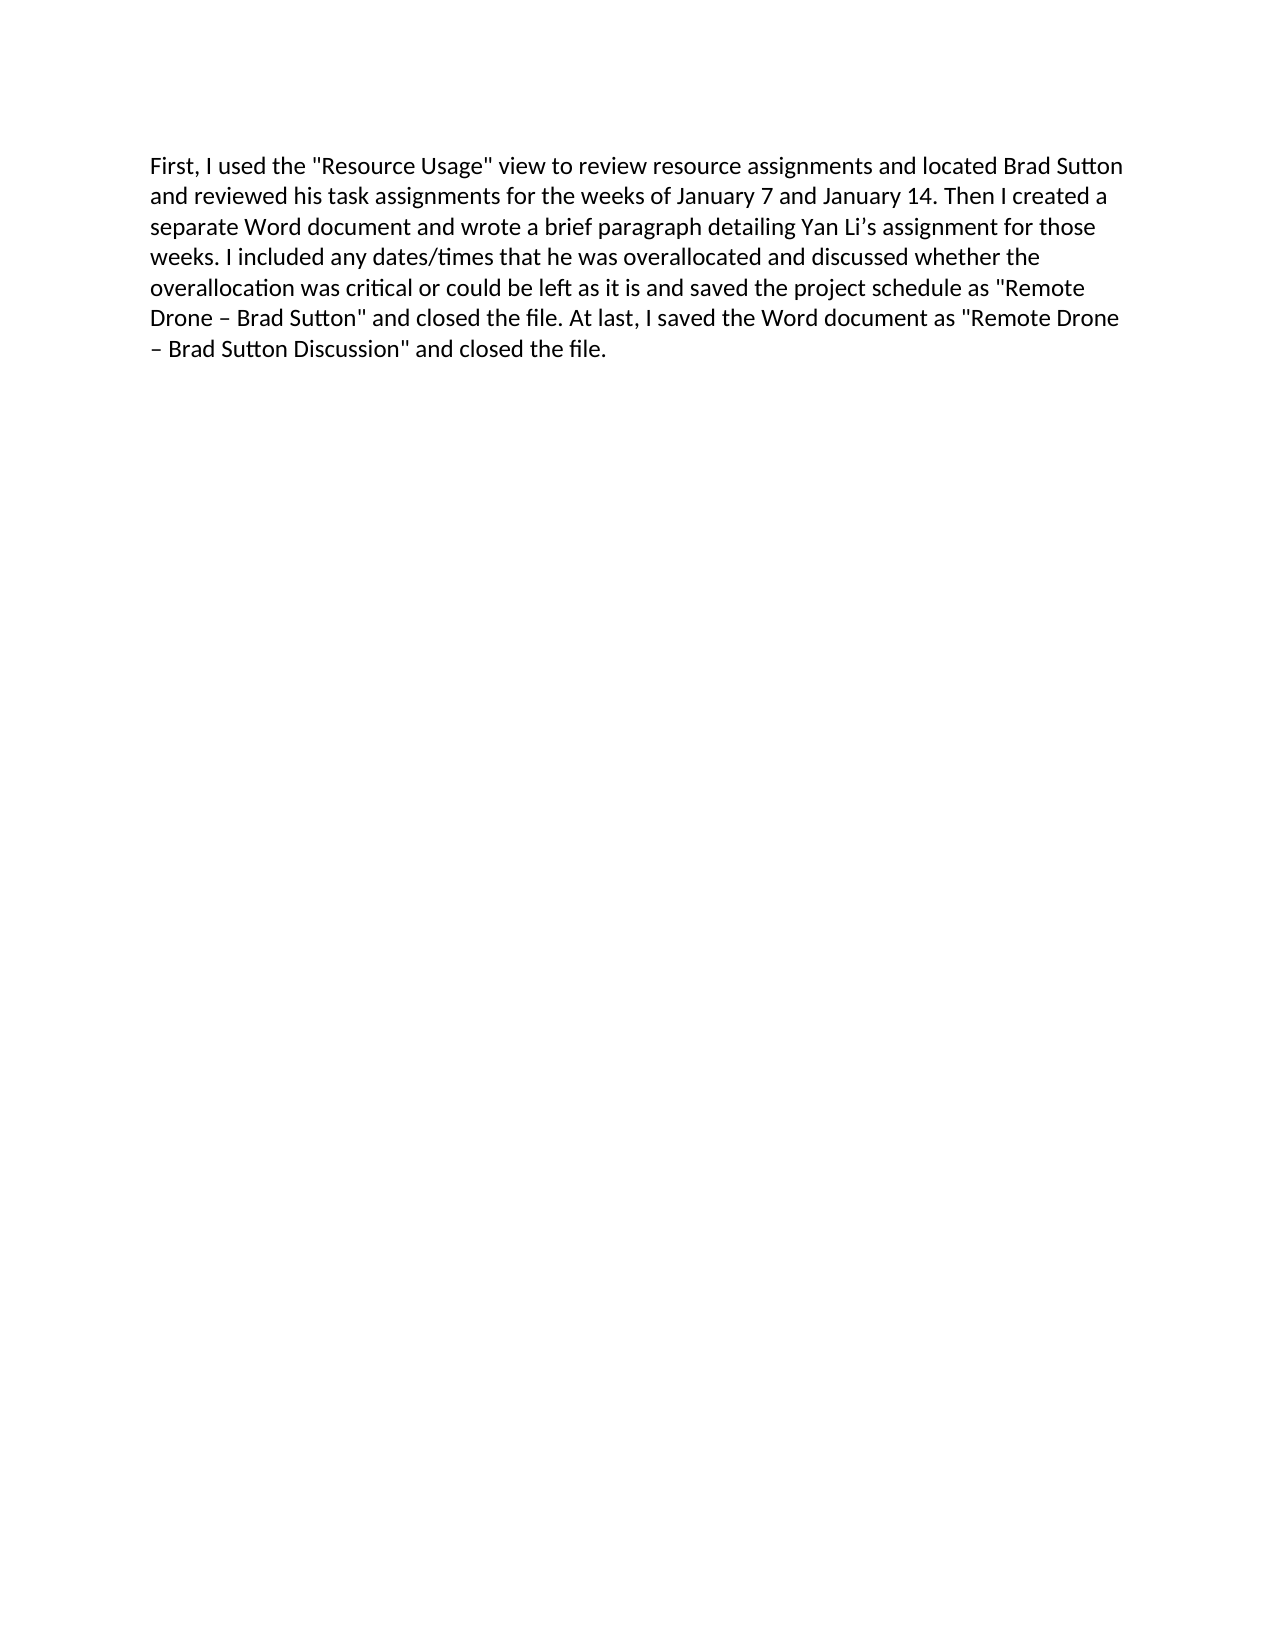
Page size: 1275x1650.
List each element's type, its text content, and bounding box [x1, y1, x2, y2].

text First, I used the "Resource Usage" view to review resource assignments and located Brad Sutton and reviewed his task assignments for the weeks of January 7 and January 14. Then I created a separate Word document and wrote a brief paragraph detailing Yan Li’s assignment for those weeks. I included any dates/times that he was overallocated and discussed whether the overallocation was critical or could be left as it is and saved the project schedule as "Remote Drone – Brad Sutton" and closed the file. At last, I saved the Word document as "Remote Drone – Brad Sutton Discussion" and closed the file. [150, 150, 1125, 364]
